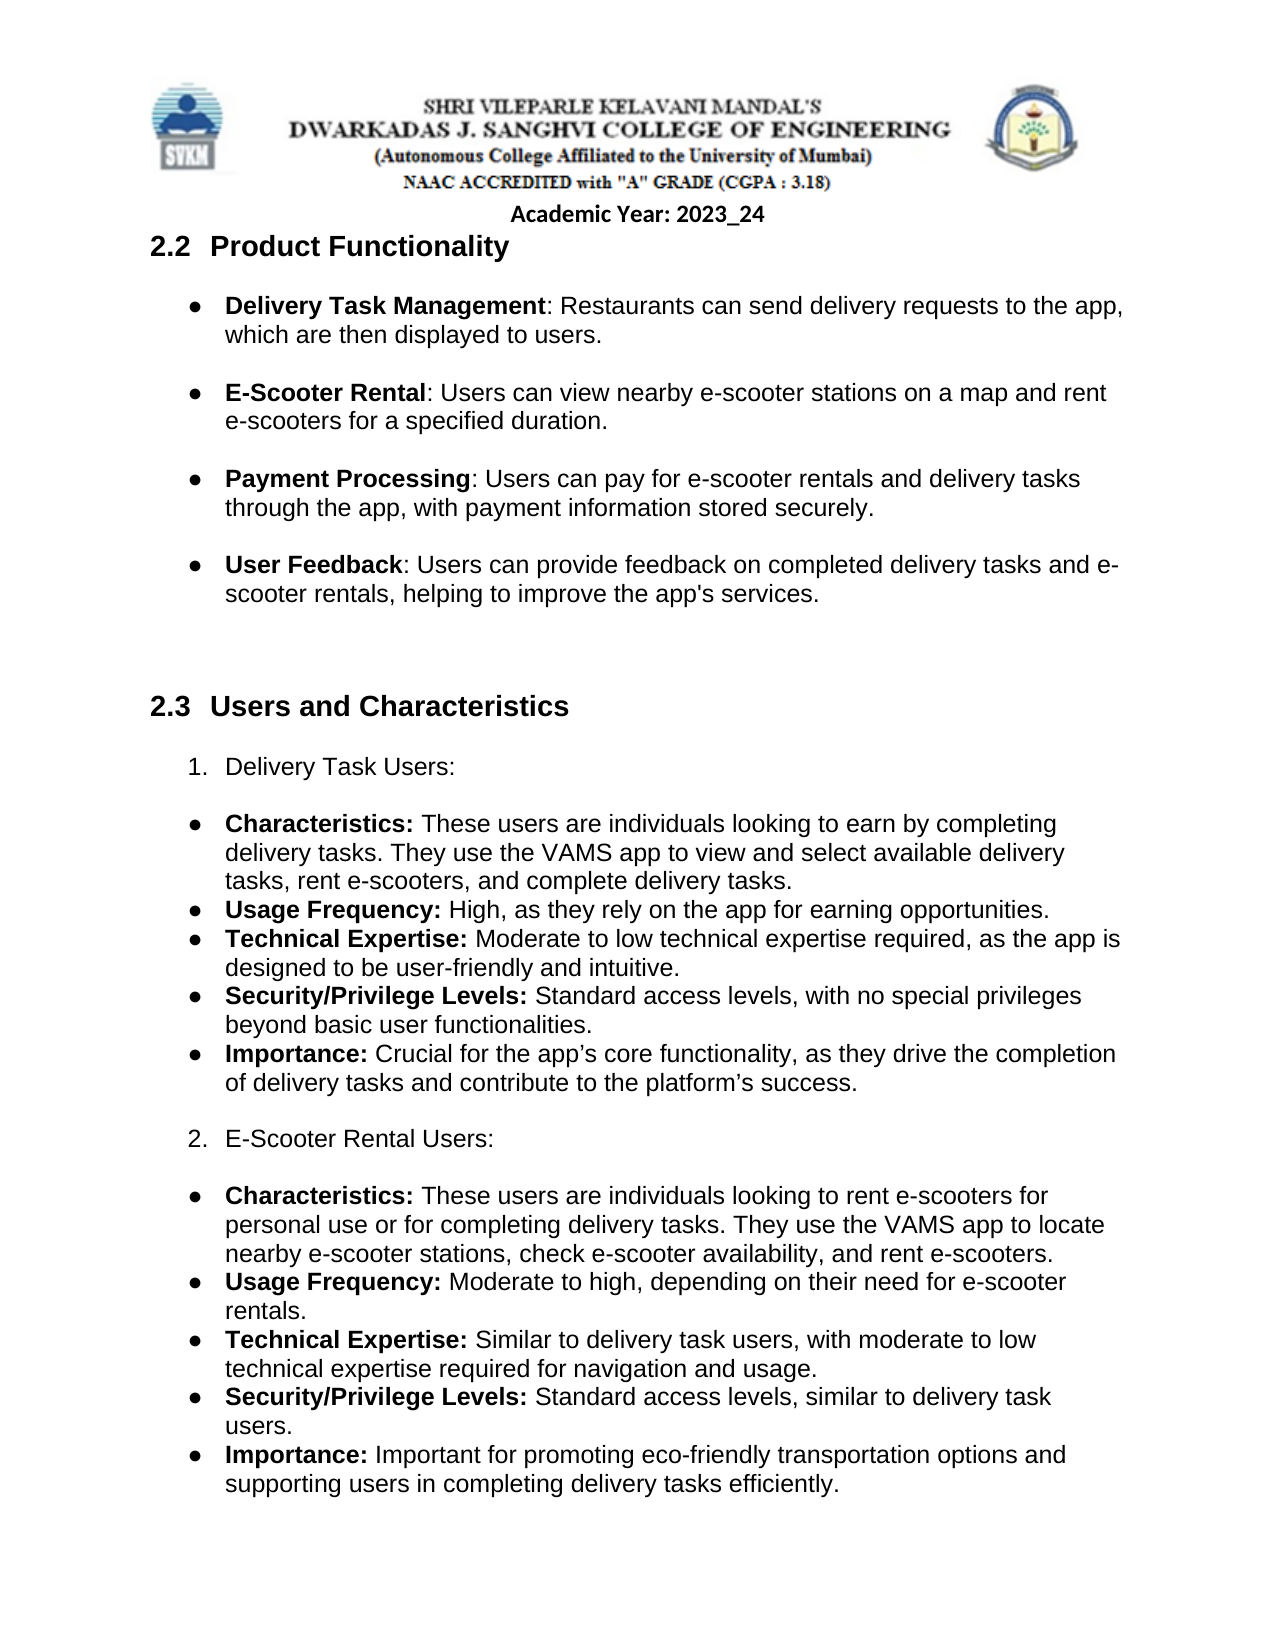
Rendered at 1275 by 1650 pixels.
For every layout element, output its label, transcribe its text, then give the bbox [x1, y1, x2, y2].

list Usage Frequency: High, as they rely on the app for earning opportunities. [187, 895, 1125, 924]
list Delivery Task Users: [187, 752, 1125, 809]
list E-Scooter Rental: Users can view nearby e-scooter stations on a map and rent e-scooters for a specified duration. [187, 377, 1125, 435]
list Technical Expertise: Similar to delivery task users, with moderate to low technical expertise required for navigation and usage. [187, 1325, 1125, 1382]
subtitle Product Functionality [150, 228, 1125, 262]
list Technical Expertise: Moderate to low technical expertise required, as the app is designed to be user-friendly and intuitive. [187, 924, 1125, 981]
list Security/Privilege Levels: Standard access levels, with no special privileges beyond basic user functionalities. [187, 981, 1125, 1039]
list Delivery Task Management: Restaurants can send delivery requests to the app, which are then displayed to users. [187, 291, 1125, 349]
list Importance: Important for promoting eco-friendly transportation options and supporting users in completing delivery tasks efficiently. [187, 1440, 1125, 1497]
list E-Scooter Rental Users: [187, 1124, 1125, 1181]
list Payment Processing: Users can pay for e-scooter rentals and delivery tasks through the app, with payment information stored securely. [187, 464, 1125, 521]
list Security/Privilege Levels: Standard access levels, similar to delivery task users. [187, 1382, 1125, 1440]
picture [150, 75, 1091, 198]
list User Feedback: Users can provide feedback on completed delivery tasks and e-scooter rentals, helping to improve the app's services. [187, 550, 1125, 607]
list Importance: Crucial for the app’s core functionality, as they drive the completion of delivery tasks and contribute to the platform’s success. [187, 1039, 1125, 1124]
list Characteristics: These users are individuals looking to earn by completing delivery tasks. They use the VAMS app to view and select available delivery tasks, rent e-scooters, and complete delivery tasks. [187, 809, 1125, 895]
subtitle Users and Characteristics [150, 689, 1125, 723]
list Usage Frequency: Moderate to high, depending on their need for e-scooter rentals. [187, 1267, 1125, 1325]
list Characteristics: These users are individuals looking to rent e-scooters for personal use or for completing delivery tasks. They use the VAMS app to locate nearby e-scooter stations, check e-scooter availability, and rent e-scooters. [187, 1181, 1125, 1267]
